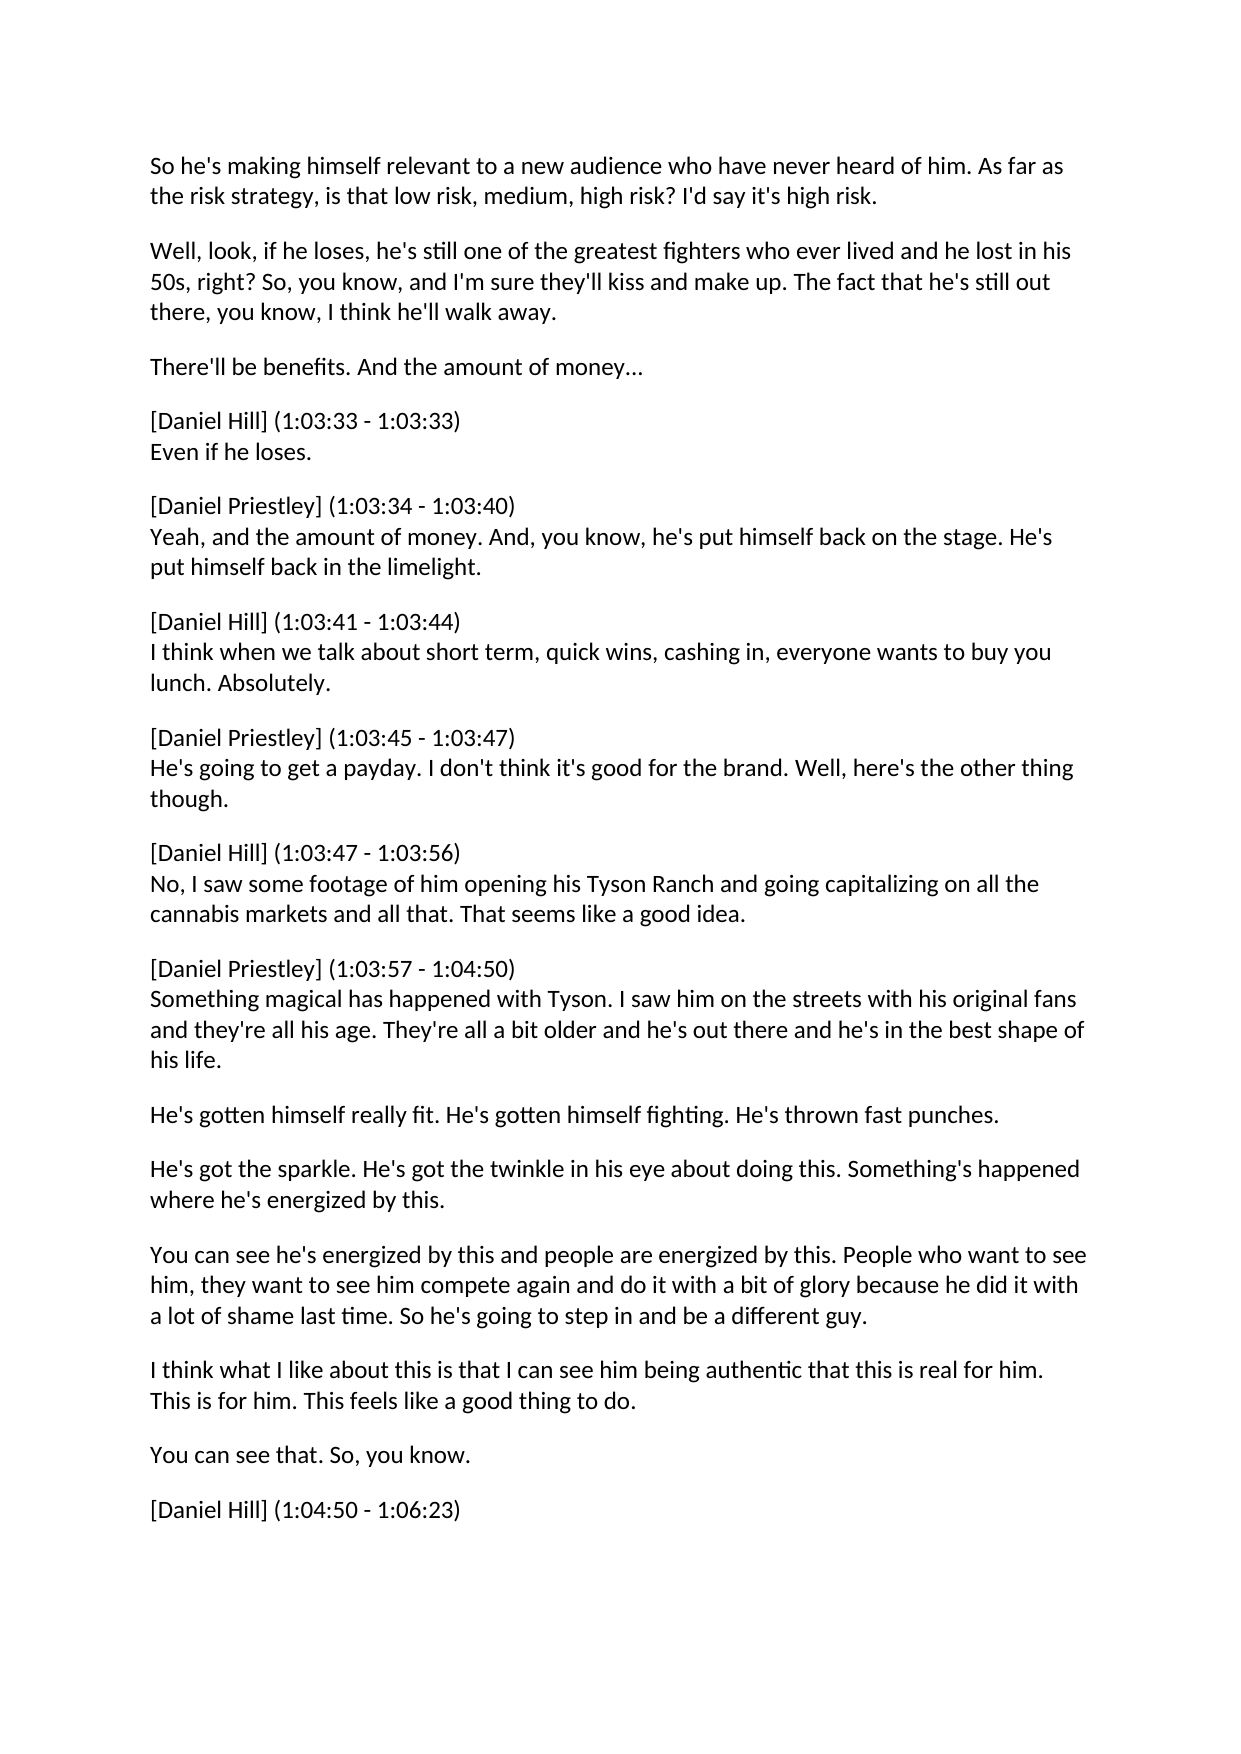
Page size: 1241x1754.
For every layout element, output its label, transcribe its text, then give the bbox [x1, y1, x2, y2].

text No, I saw some footage of him opening his Tyson Ranch and going capitalizing on all the cannabis markets and all that. That seems like a good idea. [150, 868, 1090, 929]
text There'll be benefits. And the amount of money... [150, 351, 1090, 381]
text He's gotten himself really fit. He's gotten himself fighting. He's thrown fast punches. [150, 1099, 1090, 1129]
text He's going to get a payday. I don't think it's good for the brand. Well, here's the other thing though. [150, 752, 1090, 813]
text [Daniel Hill] (1:03:47 - 1:03:56) [150, 837, 1090, 868]
text Yeah, and the amount of money. And, you know, he's put himself back on the stage. He's put himself back in the limelight. [150, 521, 1090, 582]
text Something magical has happened with Tyson. I saw him on the streets with his original fans and they're all his age. They're all a bit older and he's out there and he's in the best shape of his life. [150, 983, 1090, 1075]
text I think what I like about this is that I can see him being authentic that this is real for him. This is for him. This feels like a good thing to do. [150, 1354, 1090, 1415]
text Well, look, if he loses, he's still one of the greatest fighters who ever lived and he lost in his 50s, right? So, you know, and I'm sure they'll kiss and make up. The fact that he's still out there, you know, I think he'll walk away. [150, 235, 1090, 327]
text [Daniel Hill] (1:04:50 - 1:06:23) [150, 1494, 1090, 1524]
text You can see he's energized by this and people are energized by this. People who want to see him, they want to see him compete again and do it with a bit of glory because he did it with a lot of shame last time. So he's going to step in and be a different guy. [150, 1239, 1090, 1330]
text You can see that. So, you know. [150, 1439, 1090, 1470]
text He's got the sparkle. He's got the twinkle in his eye about doing this. Something's happened where he's energized by this. [150, 1154, 1090, 1215]
text Even if he loses. [150, 436, 1090, 466]
text So he's making himself relevant to a new audience who have never heard of him. As far as the risk strategy, is that low risk, medium, high risk? I'd say it's high risk. [150, 150, 1090, 211]
text I think when we talk about short term, quick wins, cashing in, everyone wants to buy you lunch. Absolutely. [150, 637, 1090, 698]
text [Daniel Priestley] (1:03:57 - 1:04:50) [150, 953, 1090, 983]
text [Daniel Priestley] (1:03:45 - 1:03:47) [150, 722, 1090, 752]
text [Daniel Hill] (1:03:41 - 1:03:44) [150, 606, 1090, 637]
text [Daniel Priestley] (1:03:34 - 1:03:40) [150, 490, 1090, 521]
text [Daniel Hill] (1:03:33 - 1:03:33) [150, 405, 1090, 436]
